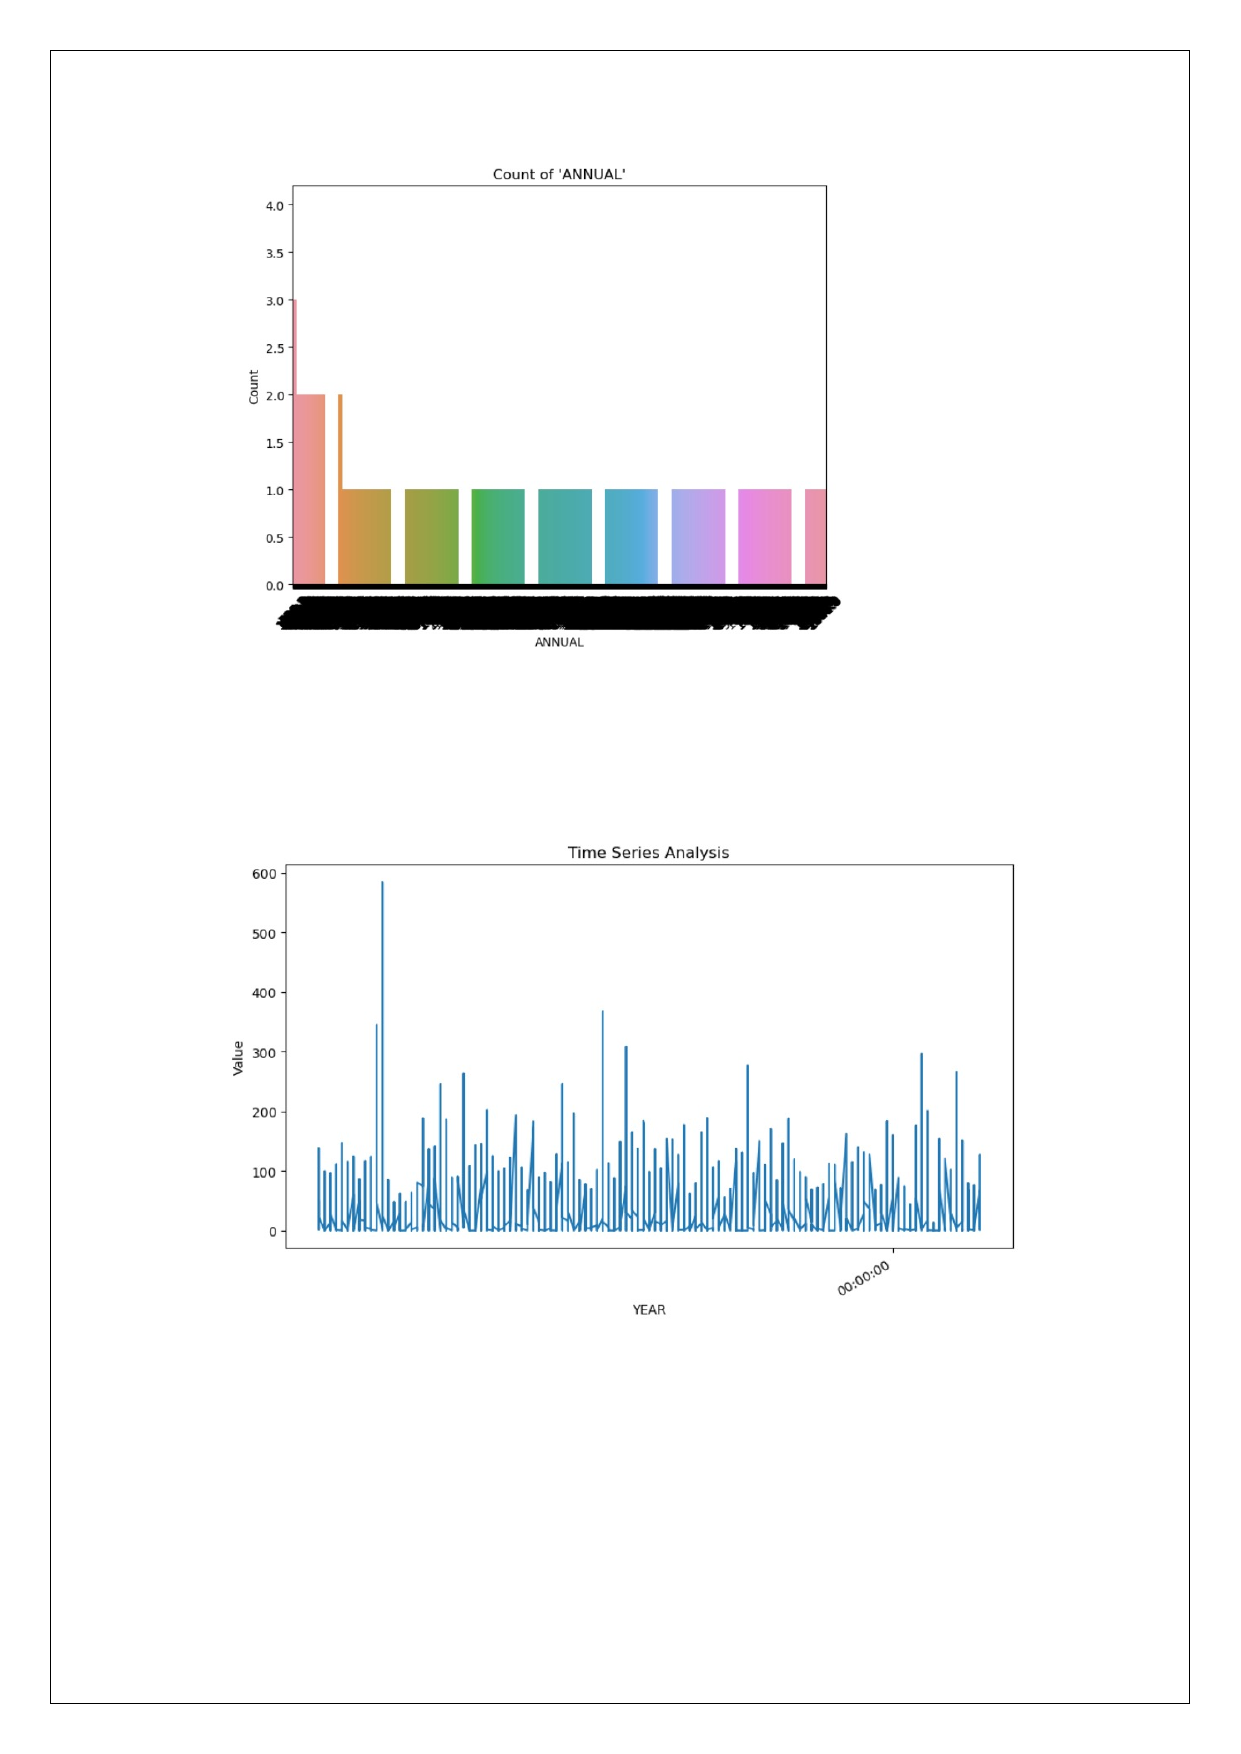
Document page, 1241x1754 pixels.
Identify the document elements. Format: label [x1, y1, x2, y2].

picture [150, 150, 1091, 666]
picture [150, 824, 1091, 1350]
